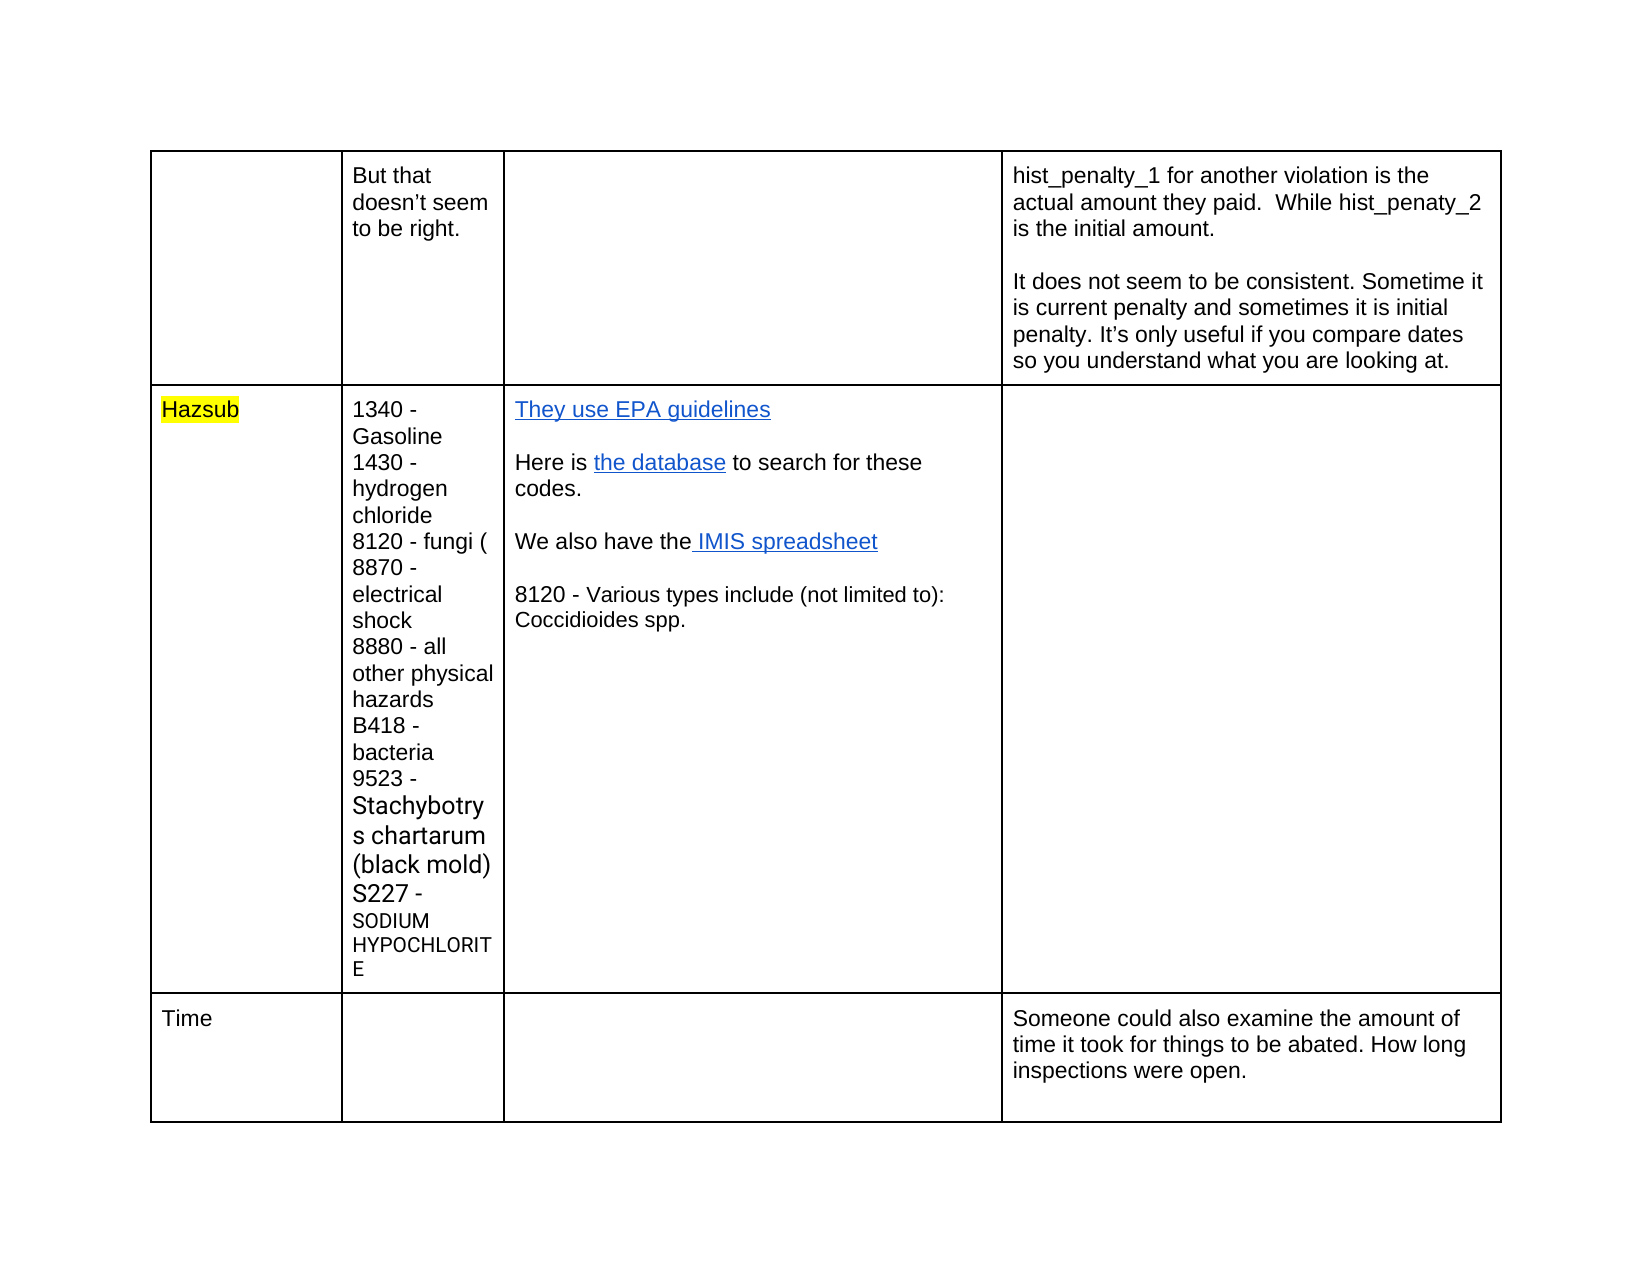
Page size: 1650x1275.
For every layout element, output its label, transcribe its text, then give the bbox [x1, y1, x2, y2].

table_cell [1003, 386, 1500, 992]
table_cell [343, 994, 503, 1121]
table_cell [1003, 152, 1500, 384]
table_cell Time [152, 994, 341, 1121]
table_cell [505, 152, 1001, 384]
table_cell They use EPA guidelines Here is the database to search for these codes. We also have the IMIS spreadsheet 8120 - Various types include (not limited to): Coccidioides spp. [505, 386, 1001, 992]
table_cell 1340 - Gasoline 1430 - hydrogen chloride 8120 - fungi ( 8870 - electrical shock 8880 - all other physical hazards B418 - bacteria 9523 - Stachybotrys chartarum (black mold) S227 - SODIUM HYPOCHLORITE [343, 386, 503, 992]
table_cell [343, 152, 503, 384]
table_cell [152, 152, 341, 384]
table_cell [505, 994, 1001, 1121]
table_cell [1003, 994, 1500, 1121]
table_cell Hazsub [152, 386, 341, 992]
